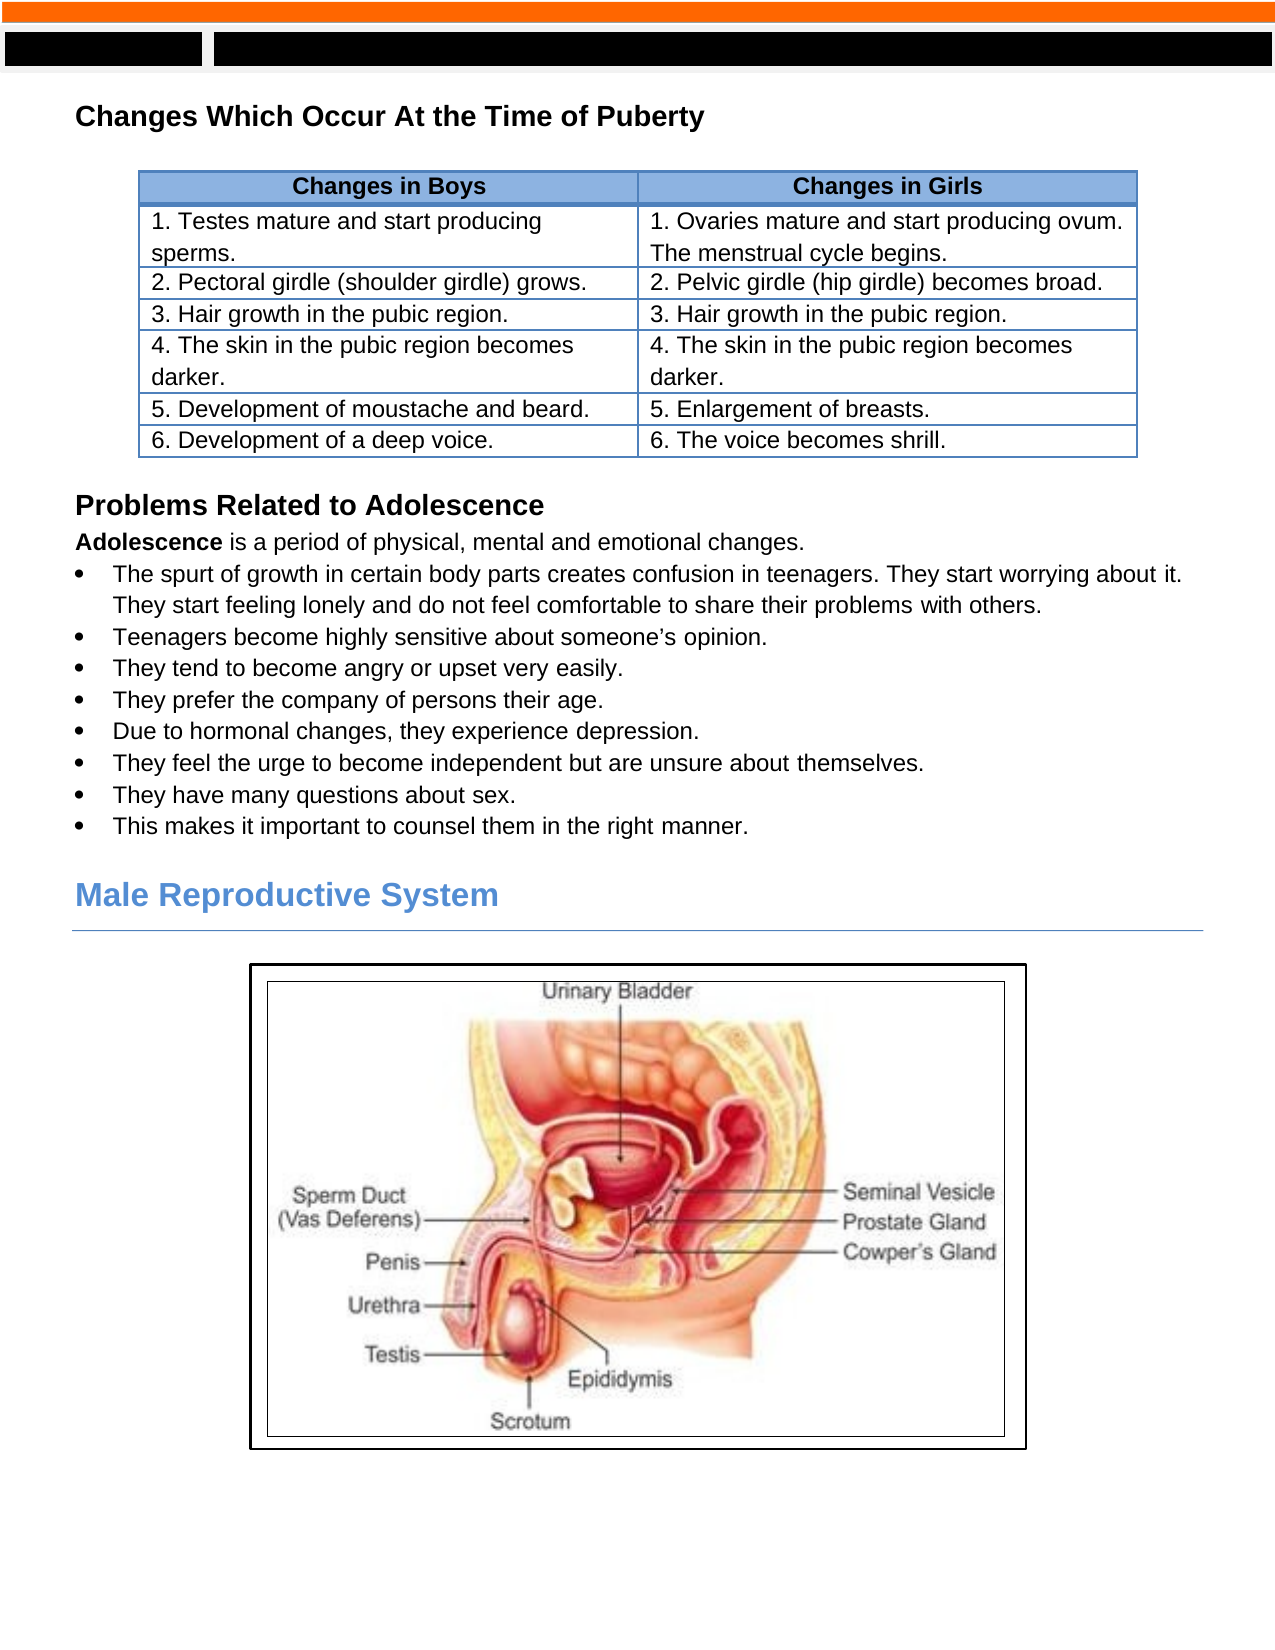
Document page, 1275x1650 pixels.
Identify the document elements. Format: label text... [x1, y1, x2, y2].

table_cell 1. Ovaries mature and start producing ovum. The menstrual cycle begins. [639, 207, 1136, 266]
table_cell 2. Pectoral girdle (shoulder girdle) grows. [140, 268, 637, 297]
table_cell 5. Development of moustache and beard. [140, 394, 637, 424]
list Due to hormonal changes, they experience depression. [75, 717, 1275, 745]
subtitle Changes Which Occur At the Time of Puberty [75, 99, 1275, 132]
subtitle Male Reproductive System [75, 875, 1275, 913]
list They feel the urge to become independent but are unsure about themselves. [75, 749, 1275, 777]
table_cell 5. Enlargement of breasts. [639, 394, 1136, 424]
list Teenagers become highly sensitive about someone’s opinion. [75, 623, 1275, 650]
table_header Changes in Boys [140, 173, 637, 202]
table_cell 6. Development of a deep voice. [140, 426, 637, 456]
table_header Changes in Girls [639, 173, 1136, 202]
table_cell 1. Testes mature and start producing sperms. [140, 207, 637, 266]
list This makes it important to counsel them in the right manner. [75, 812, 1275, 839]
list The spurt of growth in certain body parts creates confusion in teenagers. They start worrying about it. They start feeling lonely and do not feel comfortable to share their problems with others. [75, 560, 1199, 618]
table_cell 4. The skin in the pubic region becomes darker. [140, 331, 637, 392]
table_cell 3. Hair growth in the pubic region. [639, 300, 1136, 329]
text Problems Related to Adolescence [75, 488, 1275, 522]
list They tend to become angry or upset very easily. [75, 654, 1275, 682]
table_cell 4. The skin in the pubic region becomes darker. [639, 331, 1136, 392]
picture [268, 982, 1004, 1436]
table_cell 6. The voice becomes shrill. [639, 426, 1136, 456]
table_cell 2. Pelvic girdle (hip girdle) becomes broad. [639, 268, 1136, 297]
table_cell 3. Hair growth in the pubic region. [140, 300, 637, 329]
list They prefer the company of persons their age. [75, 686, 1275, 713]
list They have many questions about sex. [75, 781, 1275, 808]
text Adolescence is a period of physical, mental and emotional changes. [75, 527, 1275, 555]
